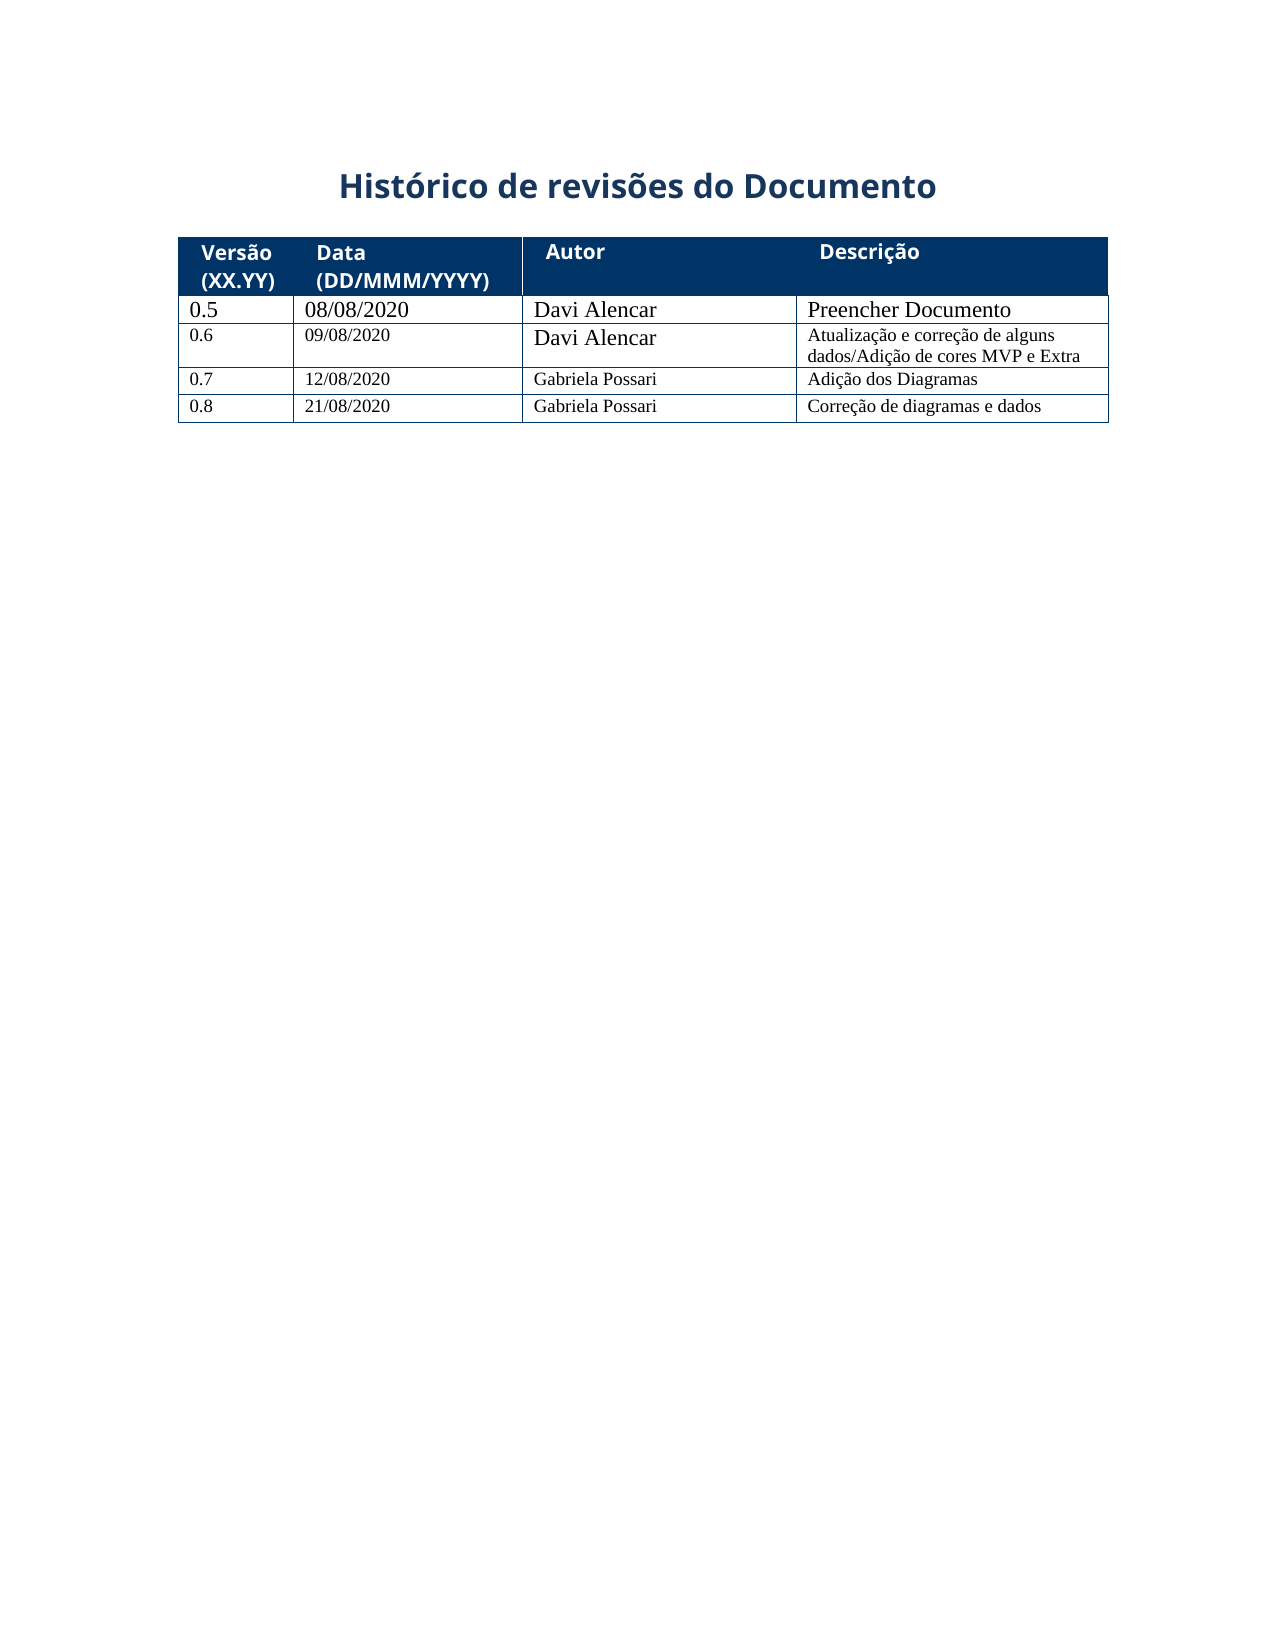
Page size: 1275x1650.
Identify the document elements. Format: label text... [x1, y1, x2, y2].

table_cell Gabriela Possari [523, 395, 796, 422]
table_header Data (DD/MMM/YYYY) [293, 237, 522, 295]
table_cell 08/08/2020 [294, 296, 522, 322]
table_cell Davi Alencar [523, 324, 796, 367]
table_cell 09/08/2020 [294, 324, 522, 367]
table_cell Davi Alencar [523, 296, 796, 322]
table_cell 0.8 [179, 395, 293, 422]
table_cell Preencher Documento [797, 296, 1108, 322]
table_header Autor [523, 237, 796, 295]
table_cell 21/08/2020 [294, 395, 522, 422]
table_cell Atualização e correção de alguns dados/Adição de cores MVP e Extra [797, 324, 1108, 367]
table_cell 0.7 [179, 368, 293, 394]
table_cell Gabriela Possari [523, 368, 796, 394]
table_cell 0.6 [179, 324, 293, 367]
table_header Descrição [796, 237, 1108, 295]
table_cell Adição dos Diagramas [797, 368, 1108, 394]
table_header Versão (XX.YY) [178, 237, 293, 295]
table_cell 0.5 [179, 296, 293, 322]
table_cell 12/08/2020 [294, 368, 522, 394]
table_cell Correção de diagramas e dados [797, 395, 1108, 422]
subtitle Histórico de revisões do Documento [298, 162, 977, 208]
